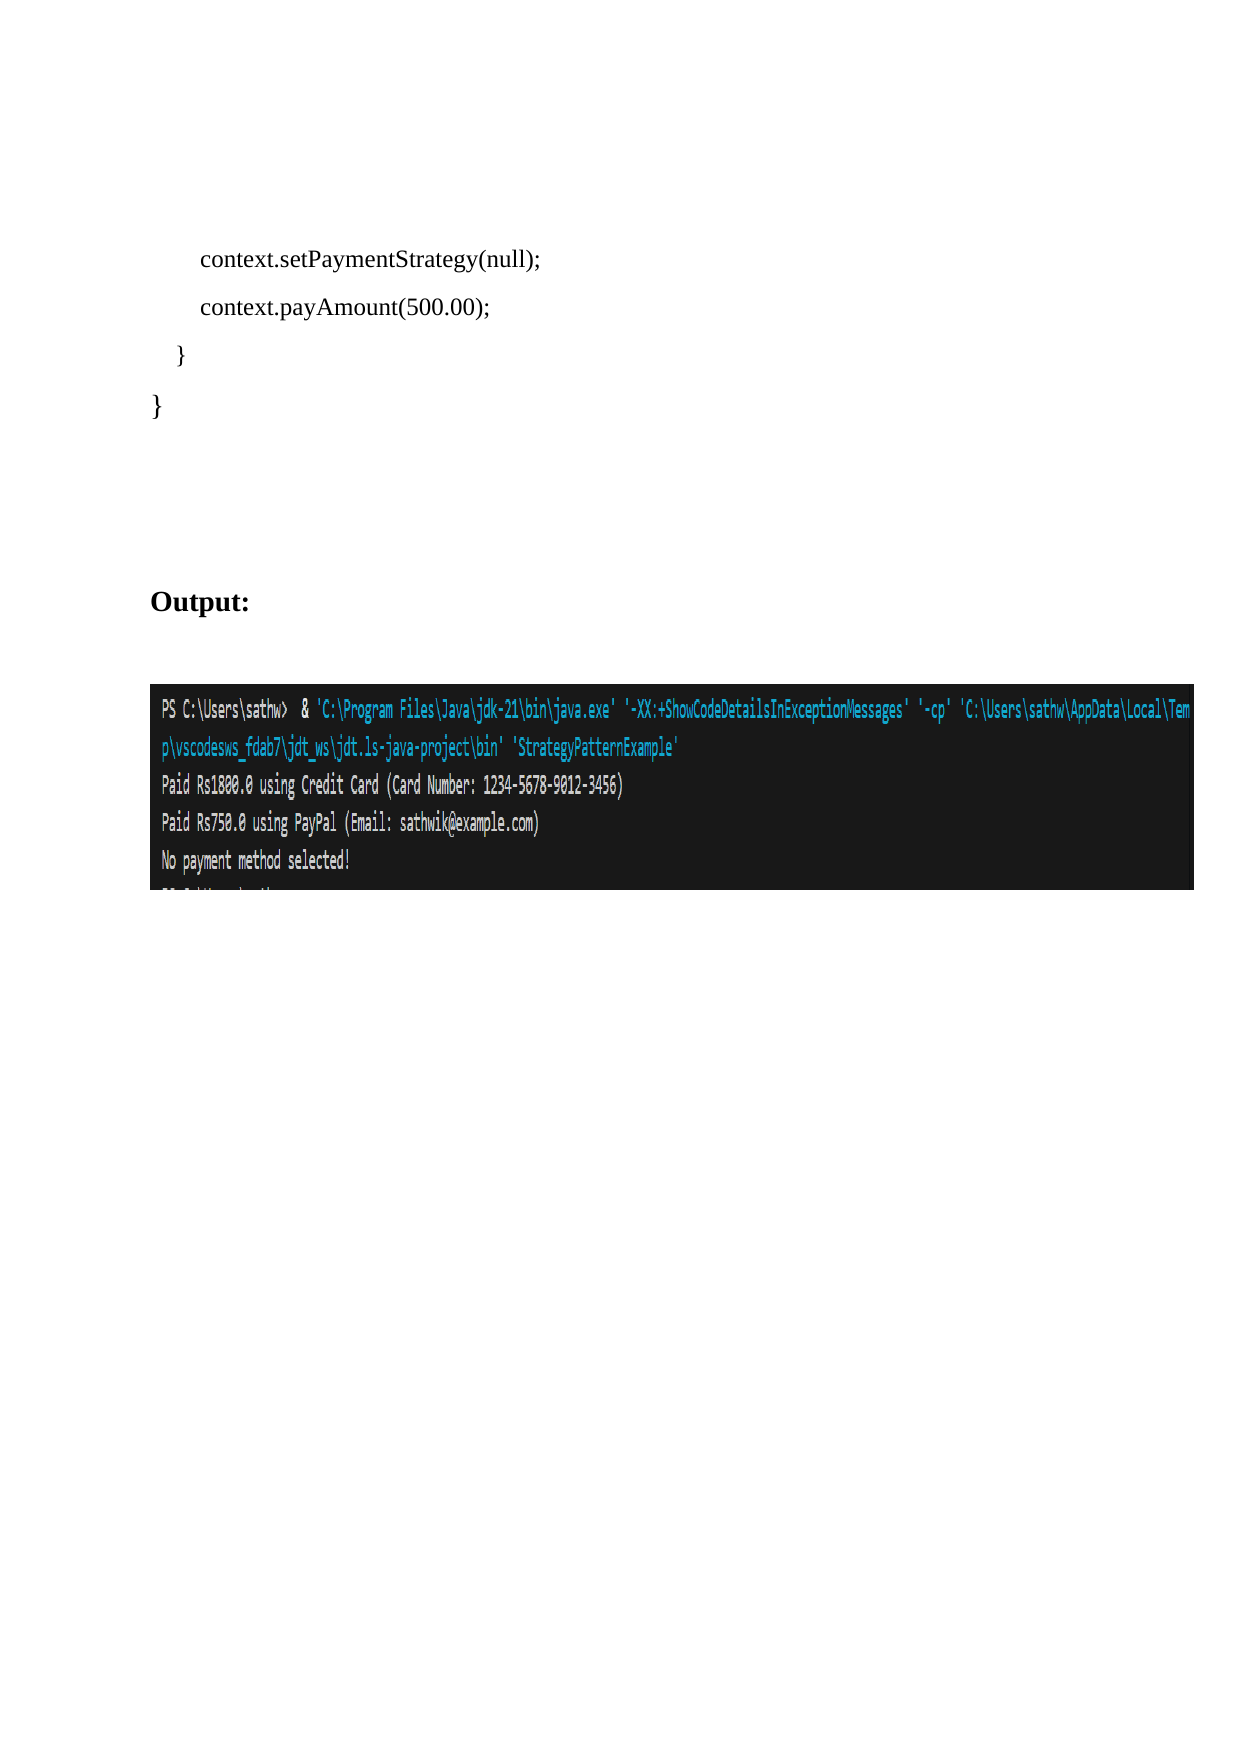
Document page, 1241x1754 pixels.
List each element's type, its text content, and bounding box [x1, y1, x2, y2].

text } [150, 340, 1090, 369]
picture [150, 684, 1194, 890]
text } [150, 388, 1090, 421]
text Output: [150, 584, 1090, 617]
text context.setPaymentStrategy(null); [150, 244, 1090, 273]
text context.payAmount(500.00); [150, 292, 1090, 321]
